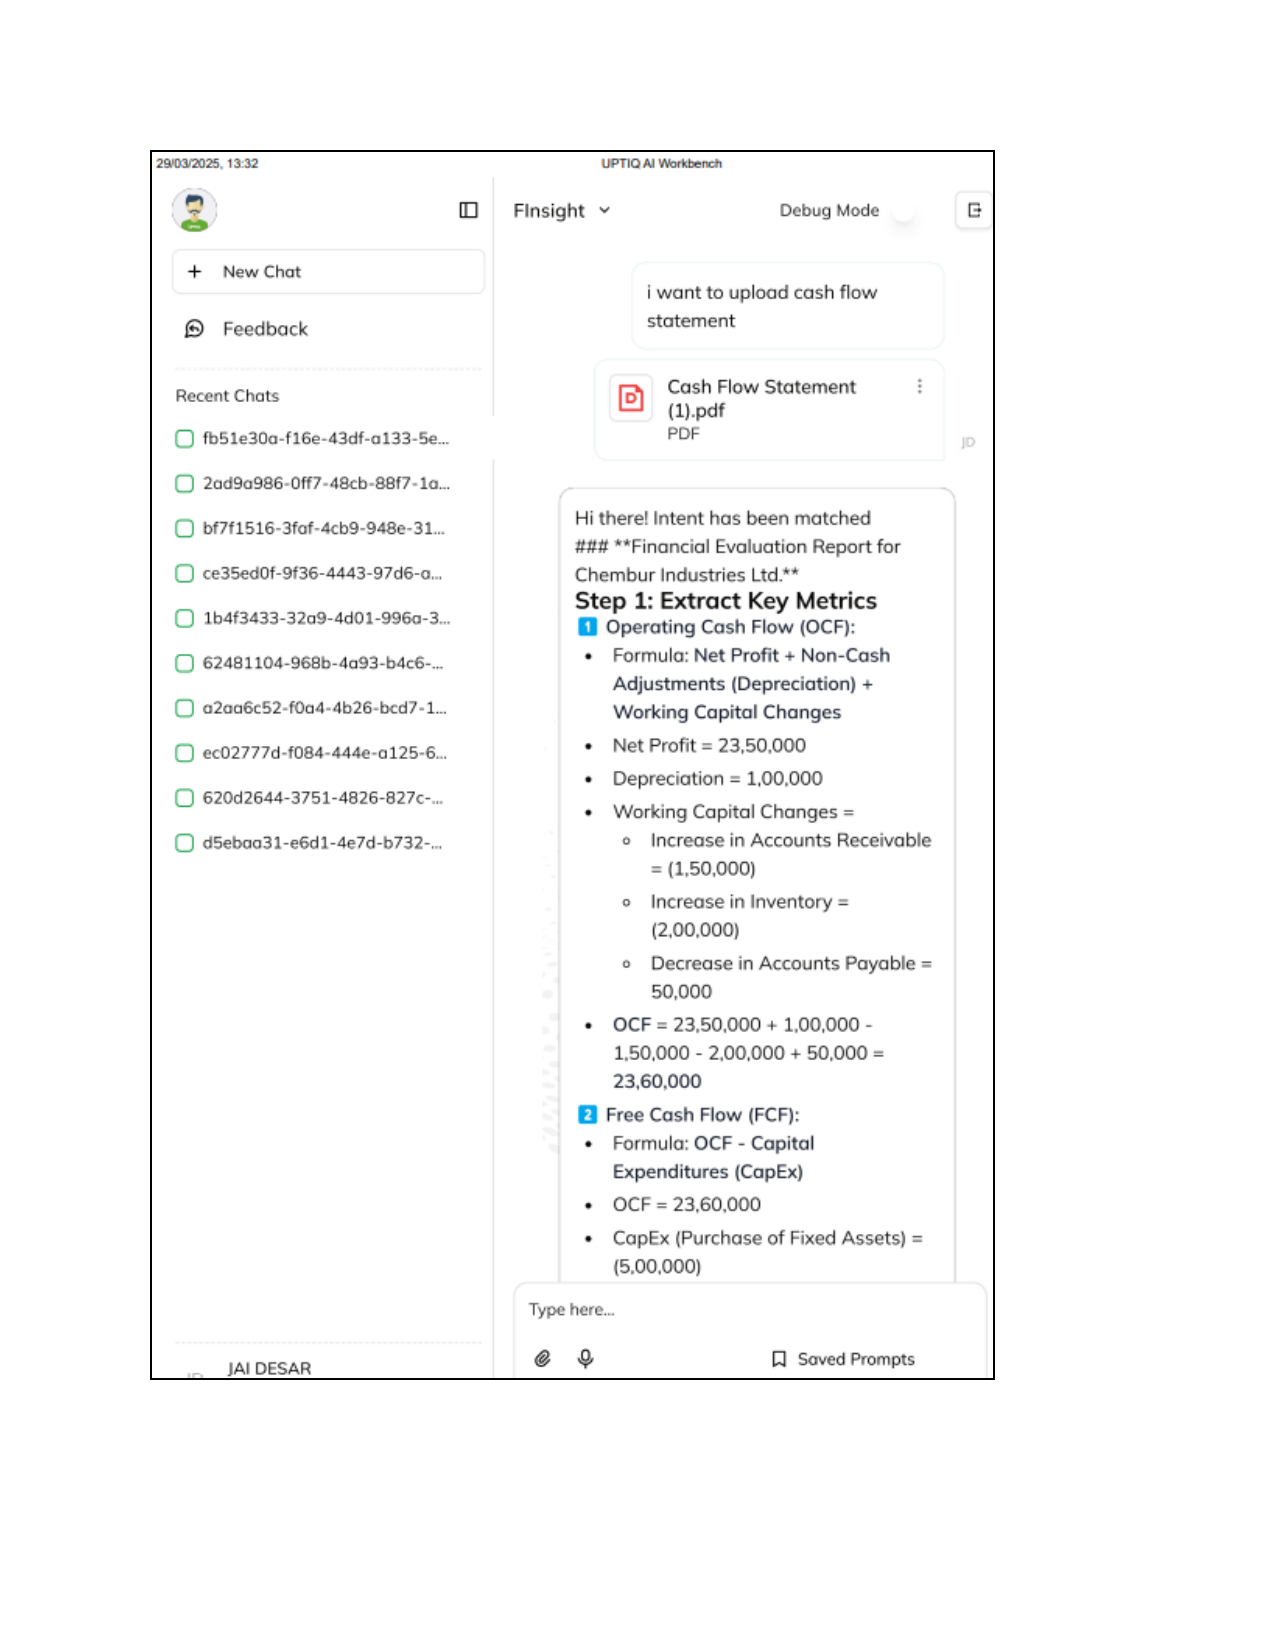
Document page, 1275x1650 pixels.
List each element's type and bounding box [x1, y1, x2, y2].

picture [152, 152, 993, 1378]
